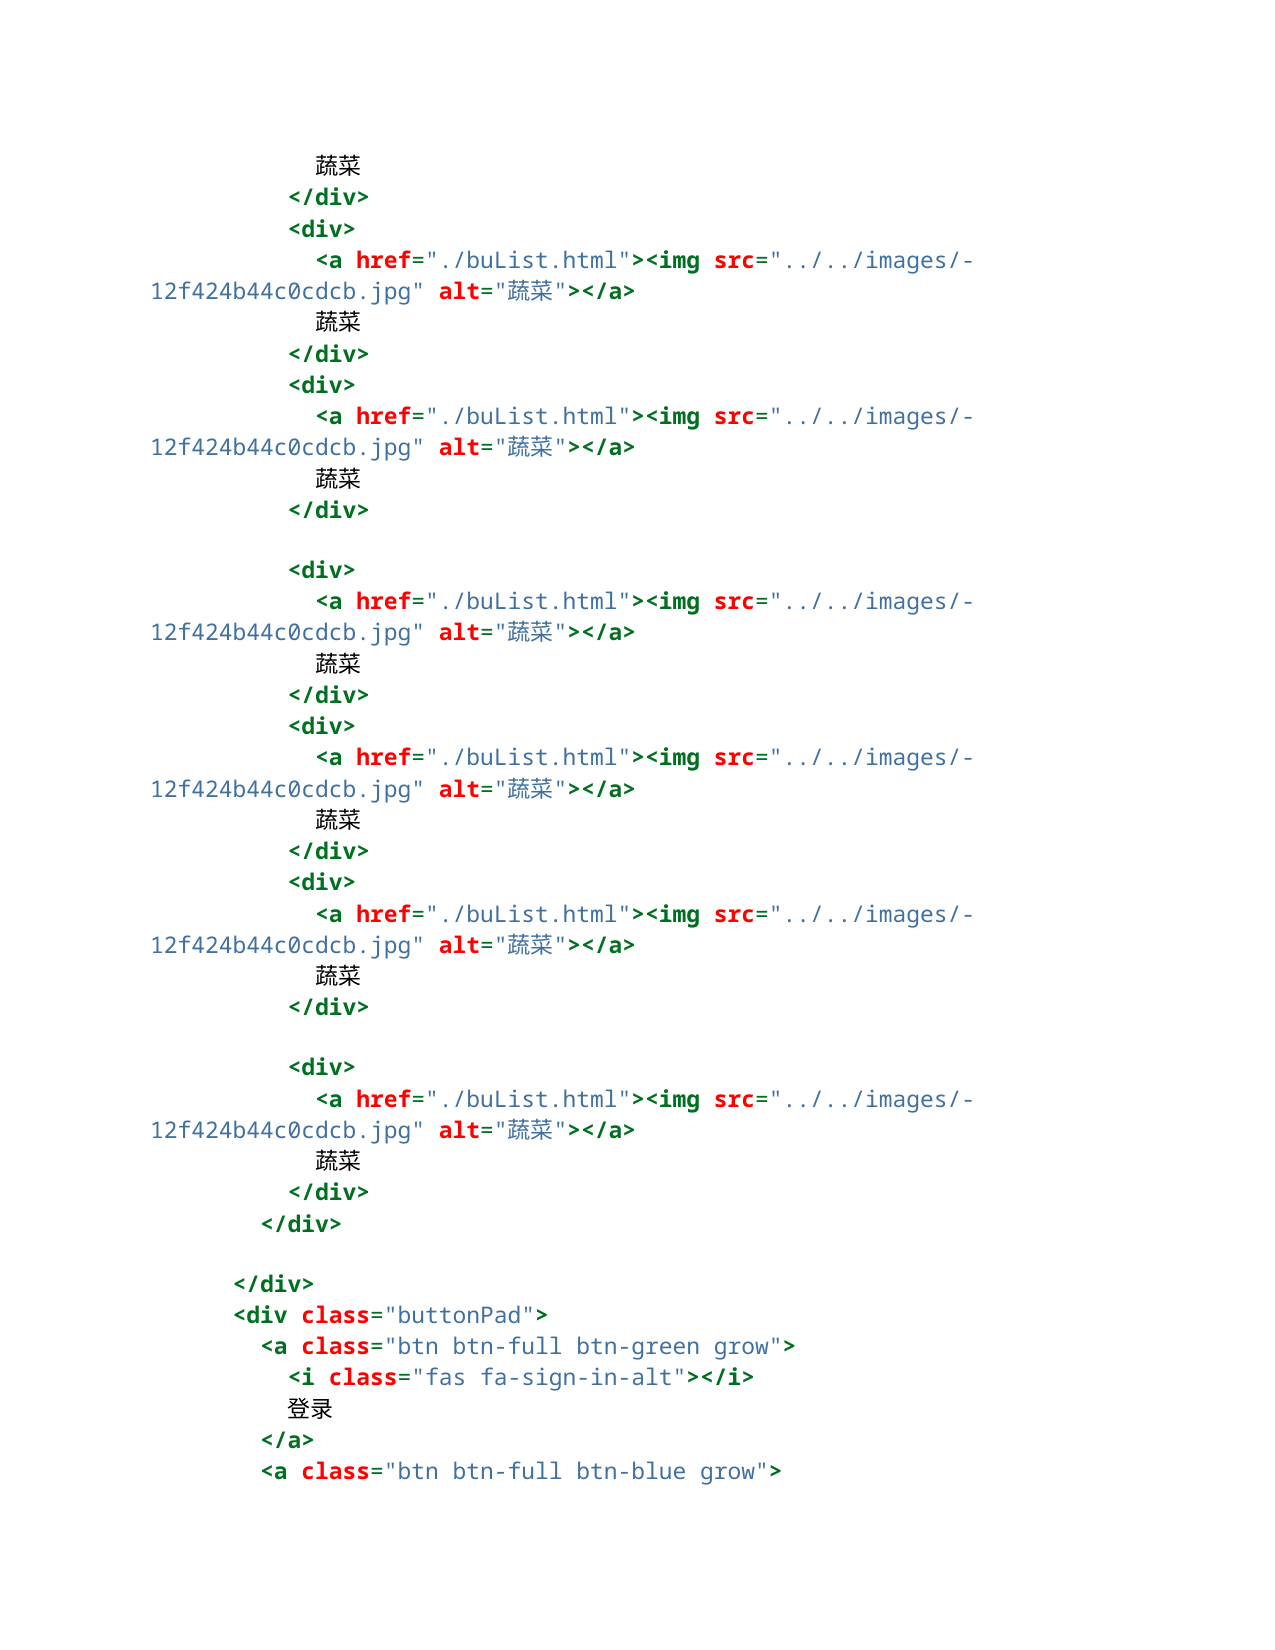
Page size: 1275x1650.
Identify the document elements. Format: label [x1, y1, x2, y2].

text [150, 150, 1125, 1486]
